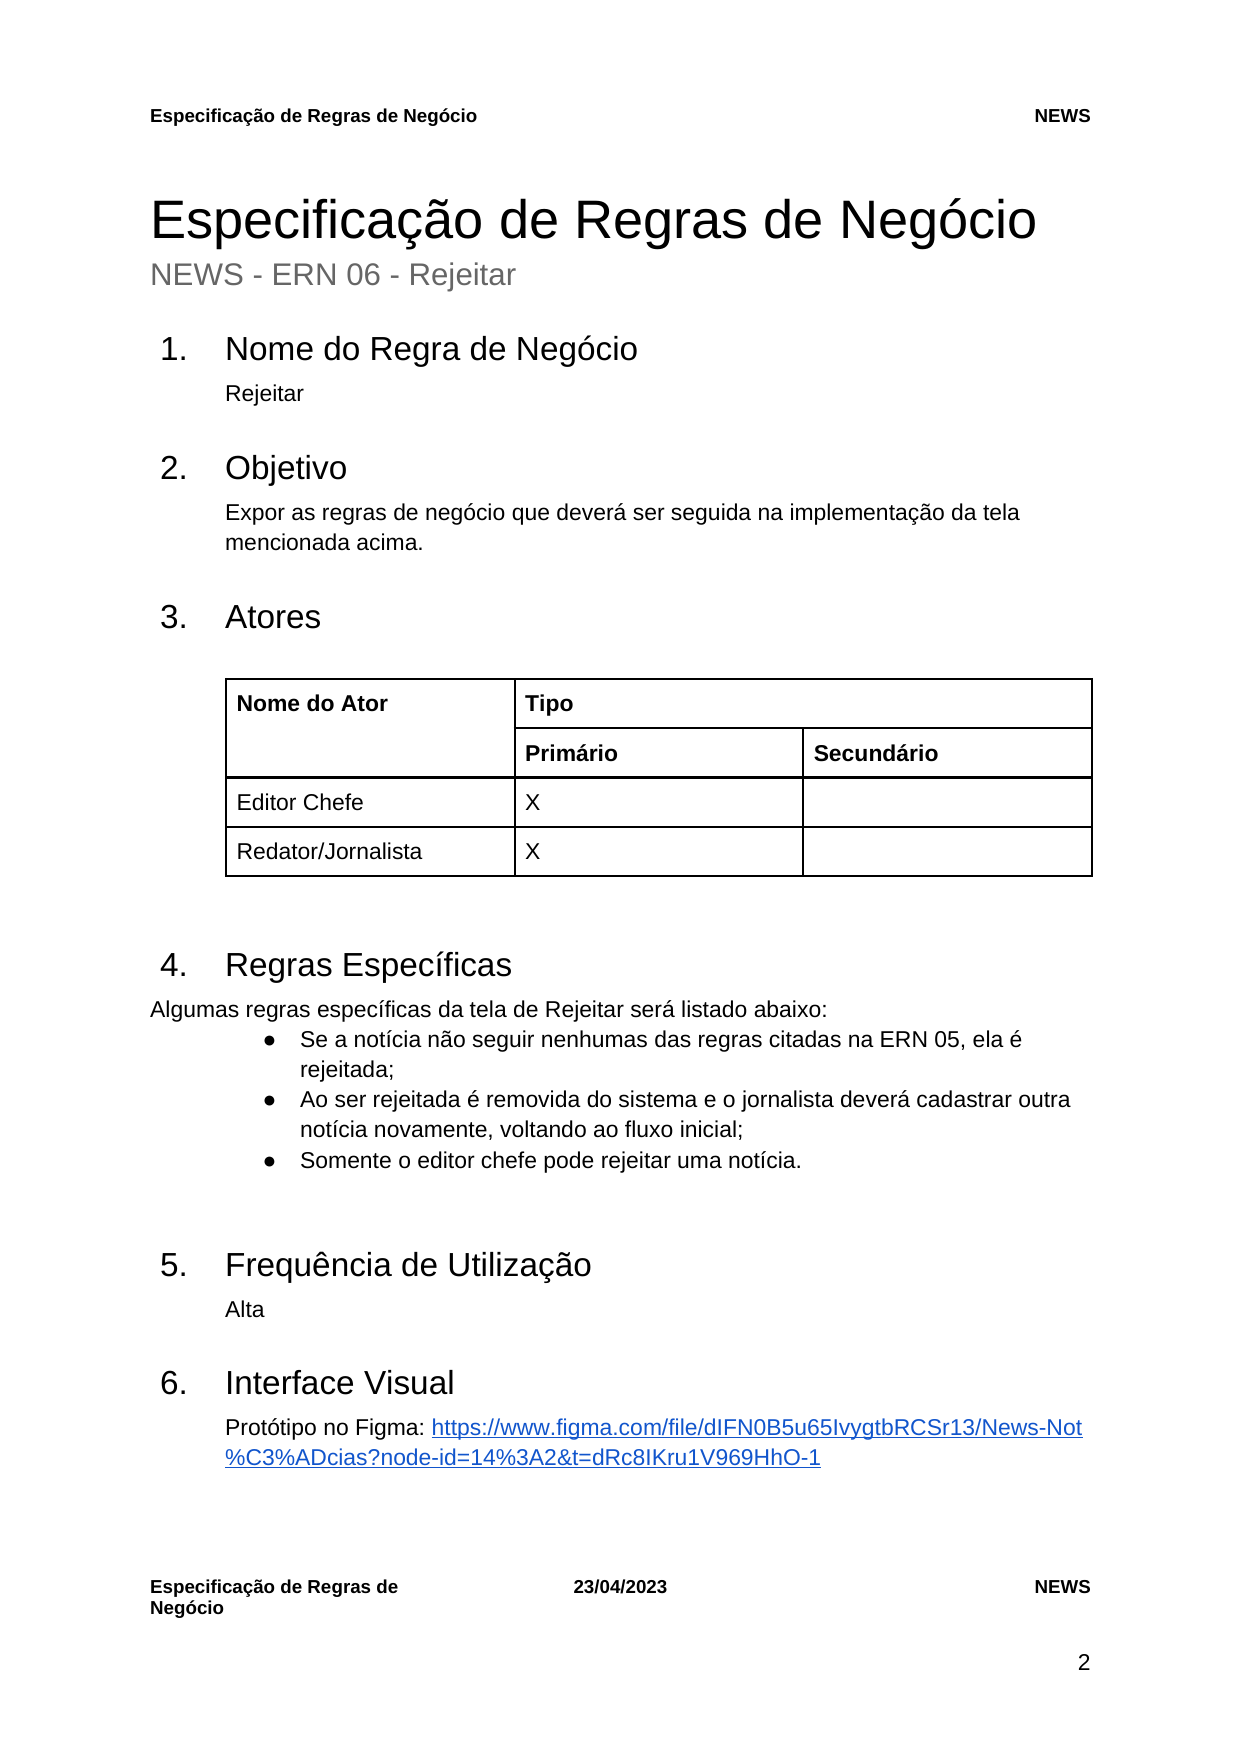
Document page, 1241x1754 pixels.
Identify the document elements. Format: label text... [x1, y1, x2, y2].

text Rejeitar [225, 380, 1090, 406]
text Expor as regras de negócio que deverá ser seguida na implementação da tela mencionada acima. [225, 499, 1090, 555]
title Especificação de Regras de Negócio [150, 187, 1090, 249]
subtitle Regras Específicas [187, 945, 1090, 983]
table_cell Secundário [804, 729, 1091, 776]
subtitle Frequência de Utilização [187, 1244, 1090, 1283]
table_header Tipo [516, 680, 1091, 727]
table_cell Primário [516, 729, 802, 776]
table_cell X [516, 828, 802, 875]
table_cell X [516, 779, 802, 826]
subtitle Nome do Regra de Negócio [187, 329, 1090, 368]
list Se a notícia não seguir nenhumas das regras citadas na ERN 05, ela é rejeitada; [262, 1026, 1090, 1082]
list Ao ser rejeitada é removida do sistema e o jornalista deverá cadastrar outra notícia novamente, voltando ao fluxo inicial; [262, 1086, 1090, 1143]
subtitle Atores [187, 597, 1090, 635]
text Alta [225, 1296, 1090, 1322]
list Somente o editor chefe pode rejeitar uma notícia. [262, 1147, 1090, 1173]
table_cell Redator/Jornalista [227, 828, 514, 875]
subtitle Interface Visual [187, 1363, 1090, 1402]
subtitle Objetivo [187, 448, 1090, 486]
text Algumas regras específicas da tela de Rejeitar será listado abaixo: [150, 996, 1090, 1022]
table_cell [804, 828, 1091, 875]
text Protótipo no Figma: https://www.figma.com/file/dIFN0B5u65IvygtbRCSr13/News-Not%C3%ADcias?node-id=14%3A2&t=dRc8IKru1V969HhO-1 [225, 1414, 1090, 1471]
table_cell [804, 779, 1091, 826]
subtitle NEWS - ERN 06 - Rejeitar [150, 256, 1090, 292]
table_header Nome do Ator [227, 680, 514, 776]
table_cell Editor Chefe [227, 779, 514, 826]
